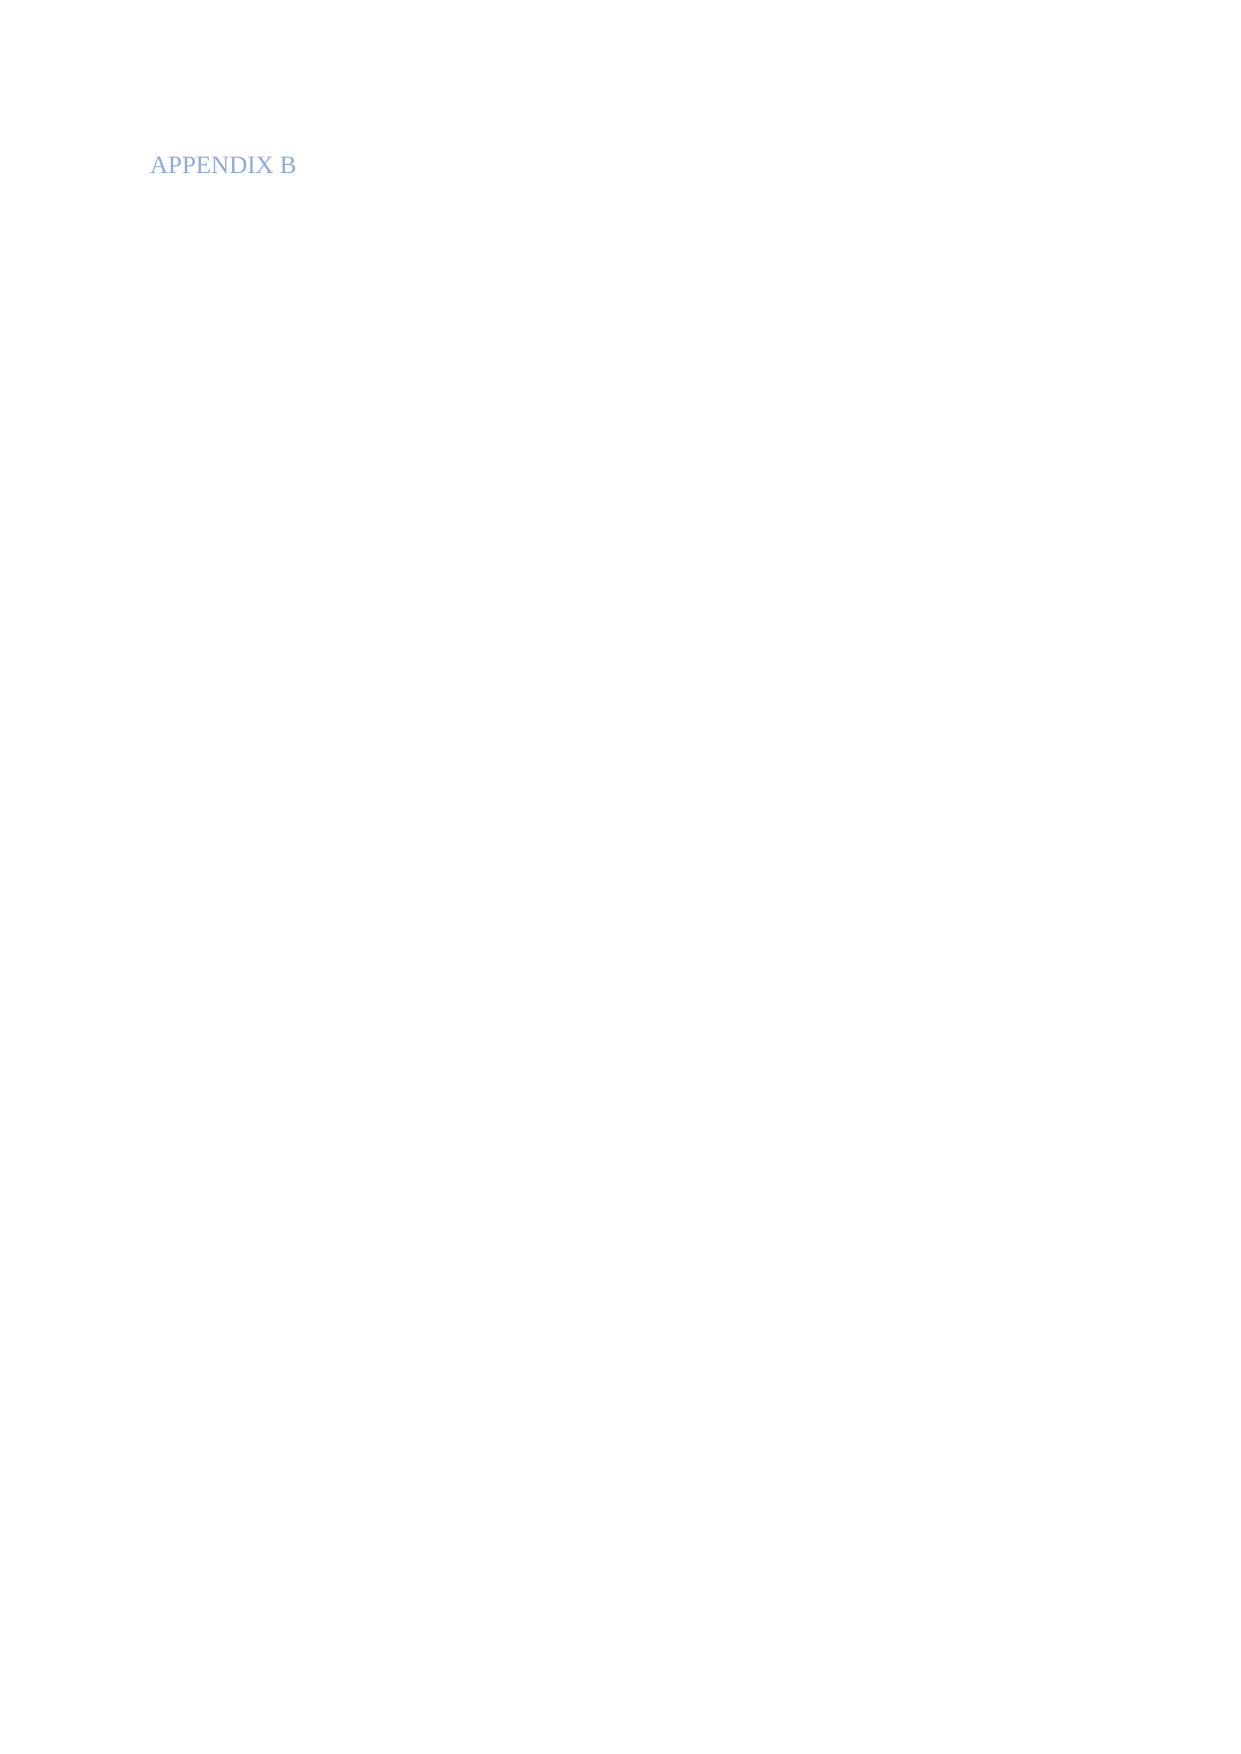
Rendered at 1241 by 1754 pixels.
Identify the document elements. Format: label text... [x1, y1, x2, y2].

text APPENDIX B [150, 150, 1090, 179]
